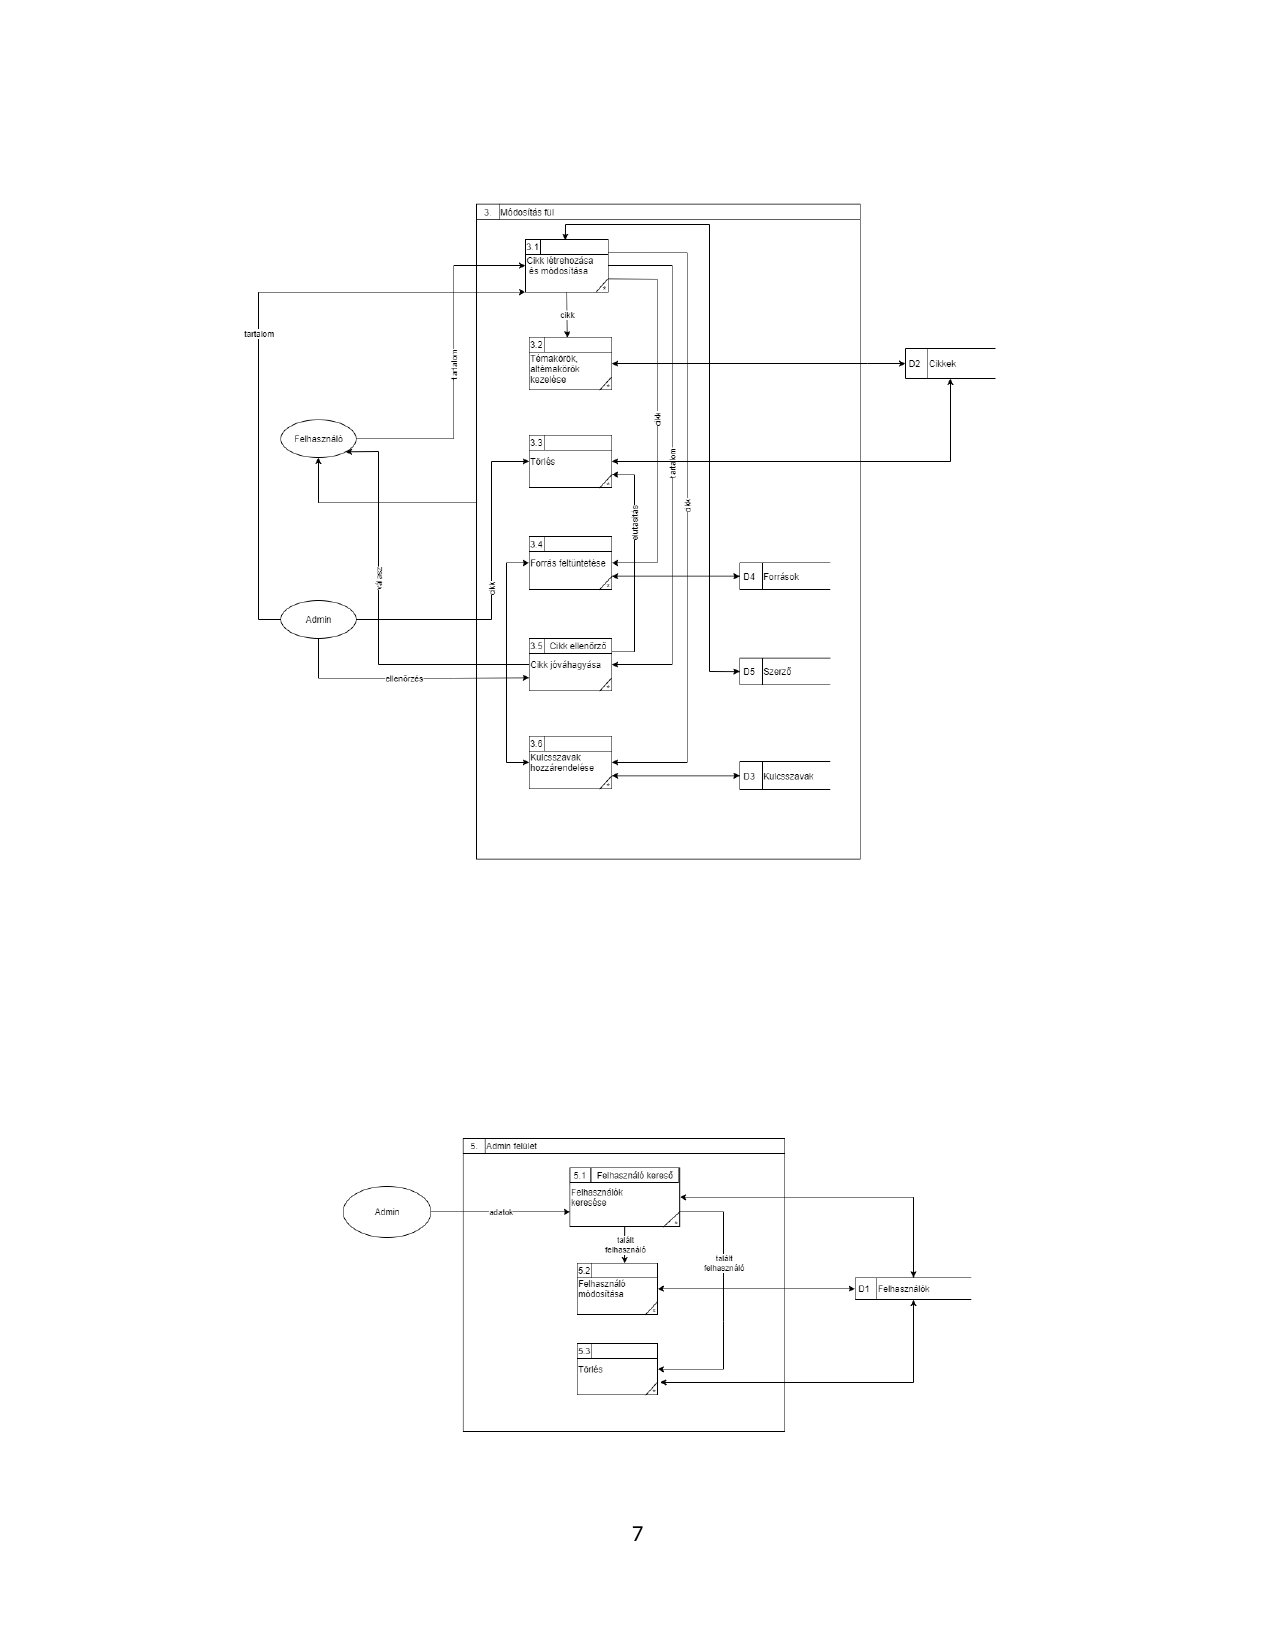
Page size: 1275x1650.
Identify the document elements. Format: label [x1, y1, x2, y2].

picture [244, 150, 1031, 977]
picture [303, 1087, 972, 1471]
